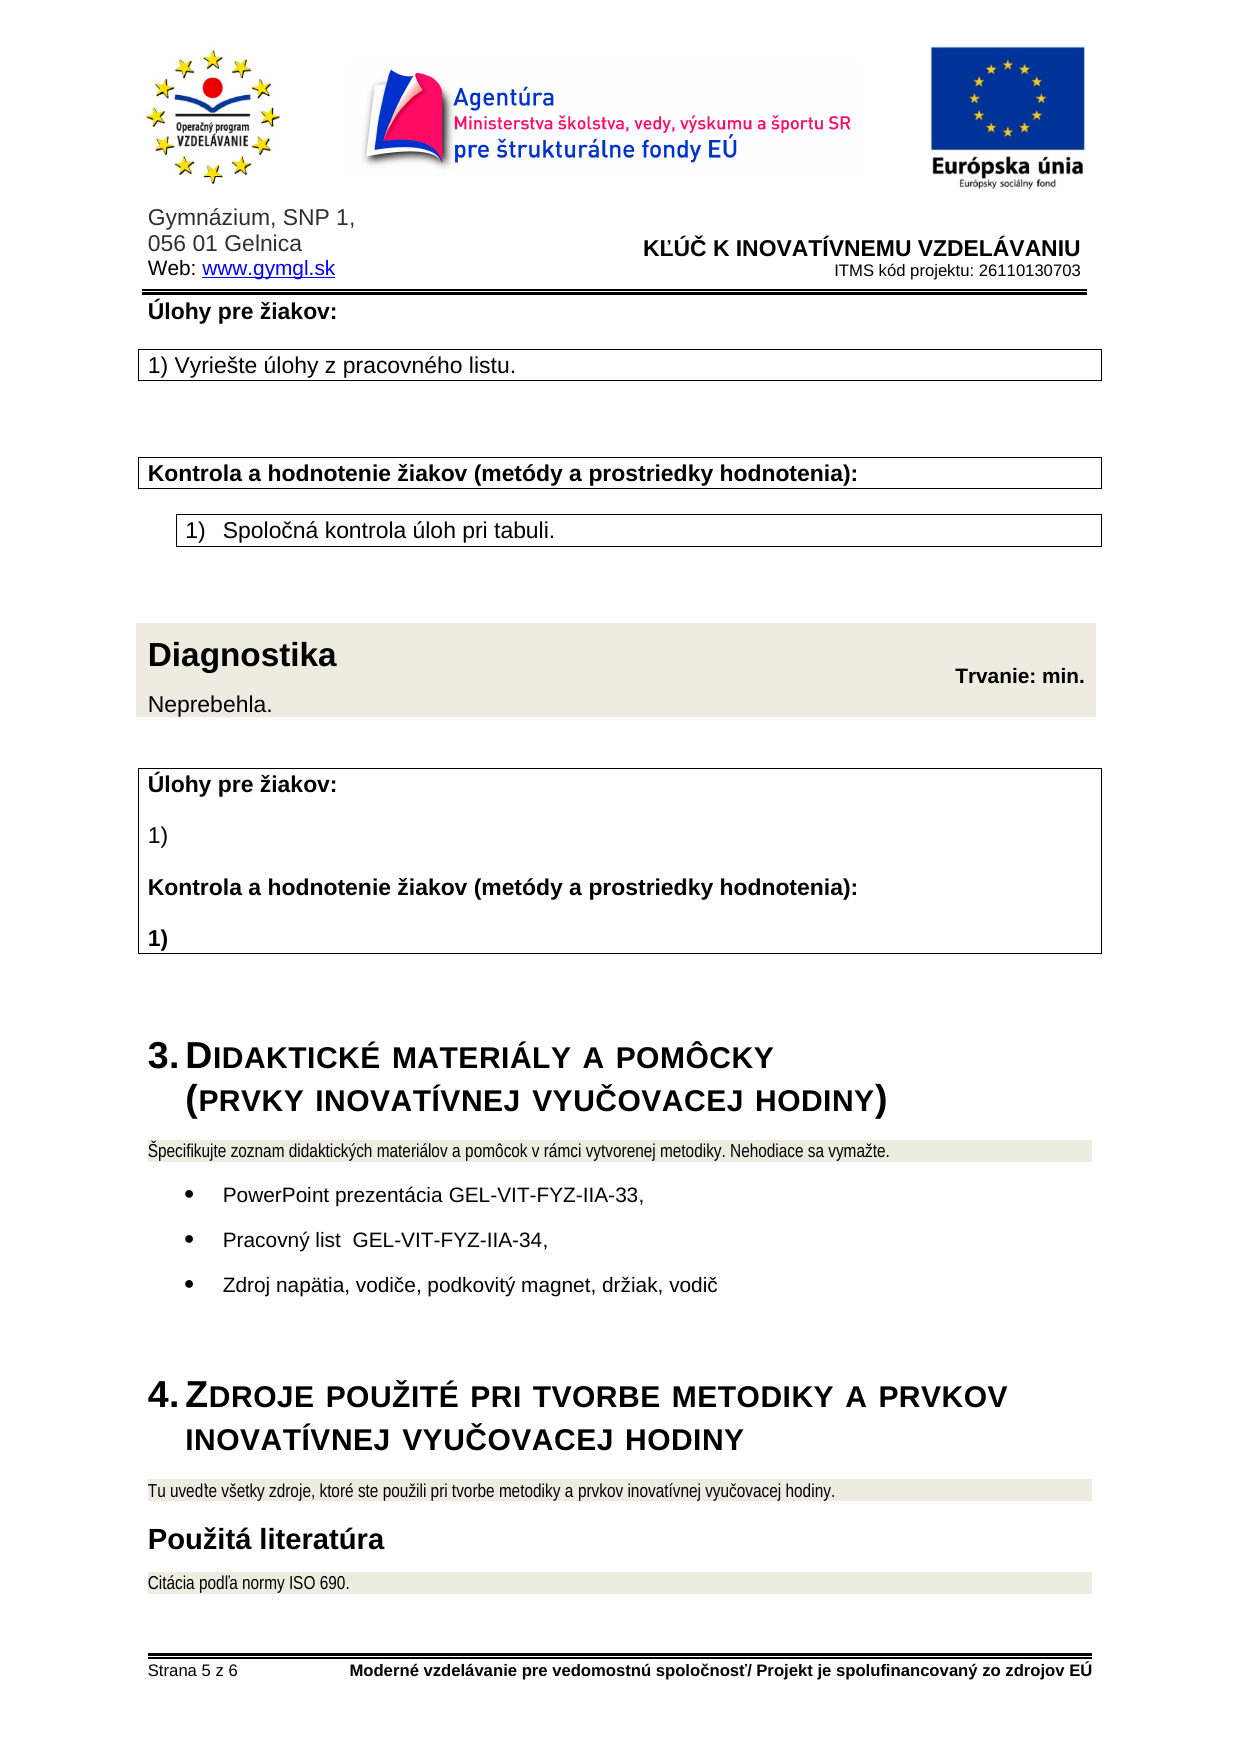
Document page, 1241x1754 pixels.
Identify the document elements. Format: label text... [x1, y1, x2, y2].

text 1) [139, 819, 1101, 849]
list Pracovný list GEL-VIT-FYZ-IIA-34, [185, 1228, 1092, 1252]
picture [349, 60, 858, 176]
table_header Trvanie: min. [871, 623, 1096, 717]
text 1) Vyriešte úlohy z pracovného listu. [139, 350, 1101, 380]
text Tu uveďte všetky zdroje, ktoré ste použili pri tvorbe metodiky a prvkov inovatívnej vyučovacej hodiny. [148, 1479, 1092, 1501]
text Kontrola a hodnotenie žiakov (metódy a prostriedky hodnotenia): [139, 870, 1101, 900]
picture [928, 44, 1087, 192]
text 1) [139, 921, 1101, 953]
text Špecifikujte zoznam didaktických materiálov a pomôcok v rámci vytvorenej metodiky. Nehodiace sa vymažte. [148, 1140, 1092, 1162]
subtitle Zdroje použité pri tvorbe metodiky a prvkov inovatívnej vyučovacej hodiny [148, 1372, 1092, 1459]
text Úlohy pre žiakov: [148, 298, 1092, 324]
subtitle Didaktické materiály a pomôcky (prvky inovatívnej vyučovacej hodiny) [148, 1033, 1092, 1119]
list Spoločná kontrola úloh pri tabuli. [177, 515, 1101, 546]
subtitle Použitá literatúra [148, 1522, 1092, 1556]
text Úlohy pre žiakov: [139, 769, 1101, 798]
text Citácia podľa normy ISO 690. [148, 1572, 1092, 1594]
picture [141, 44, 284, 192]
table_header Diagnostika Neprebehla. [136, 623, 871, 717]
text Kontrola a hodnotenie žiakov (metódy a prostriedky hodnotenia): [139, 458, 1101, 488]
list PowerPoint prezentácia GEL-VIT-FYZ-IIA-33, [185, 1182, 1092, 1207]
list Zdroj napätia, vodiče, podkovitý magnet, držiak, vodič [185, 1273, 1092, 1297]
